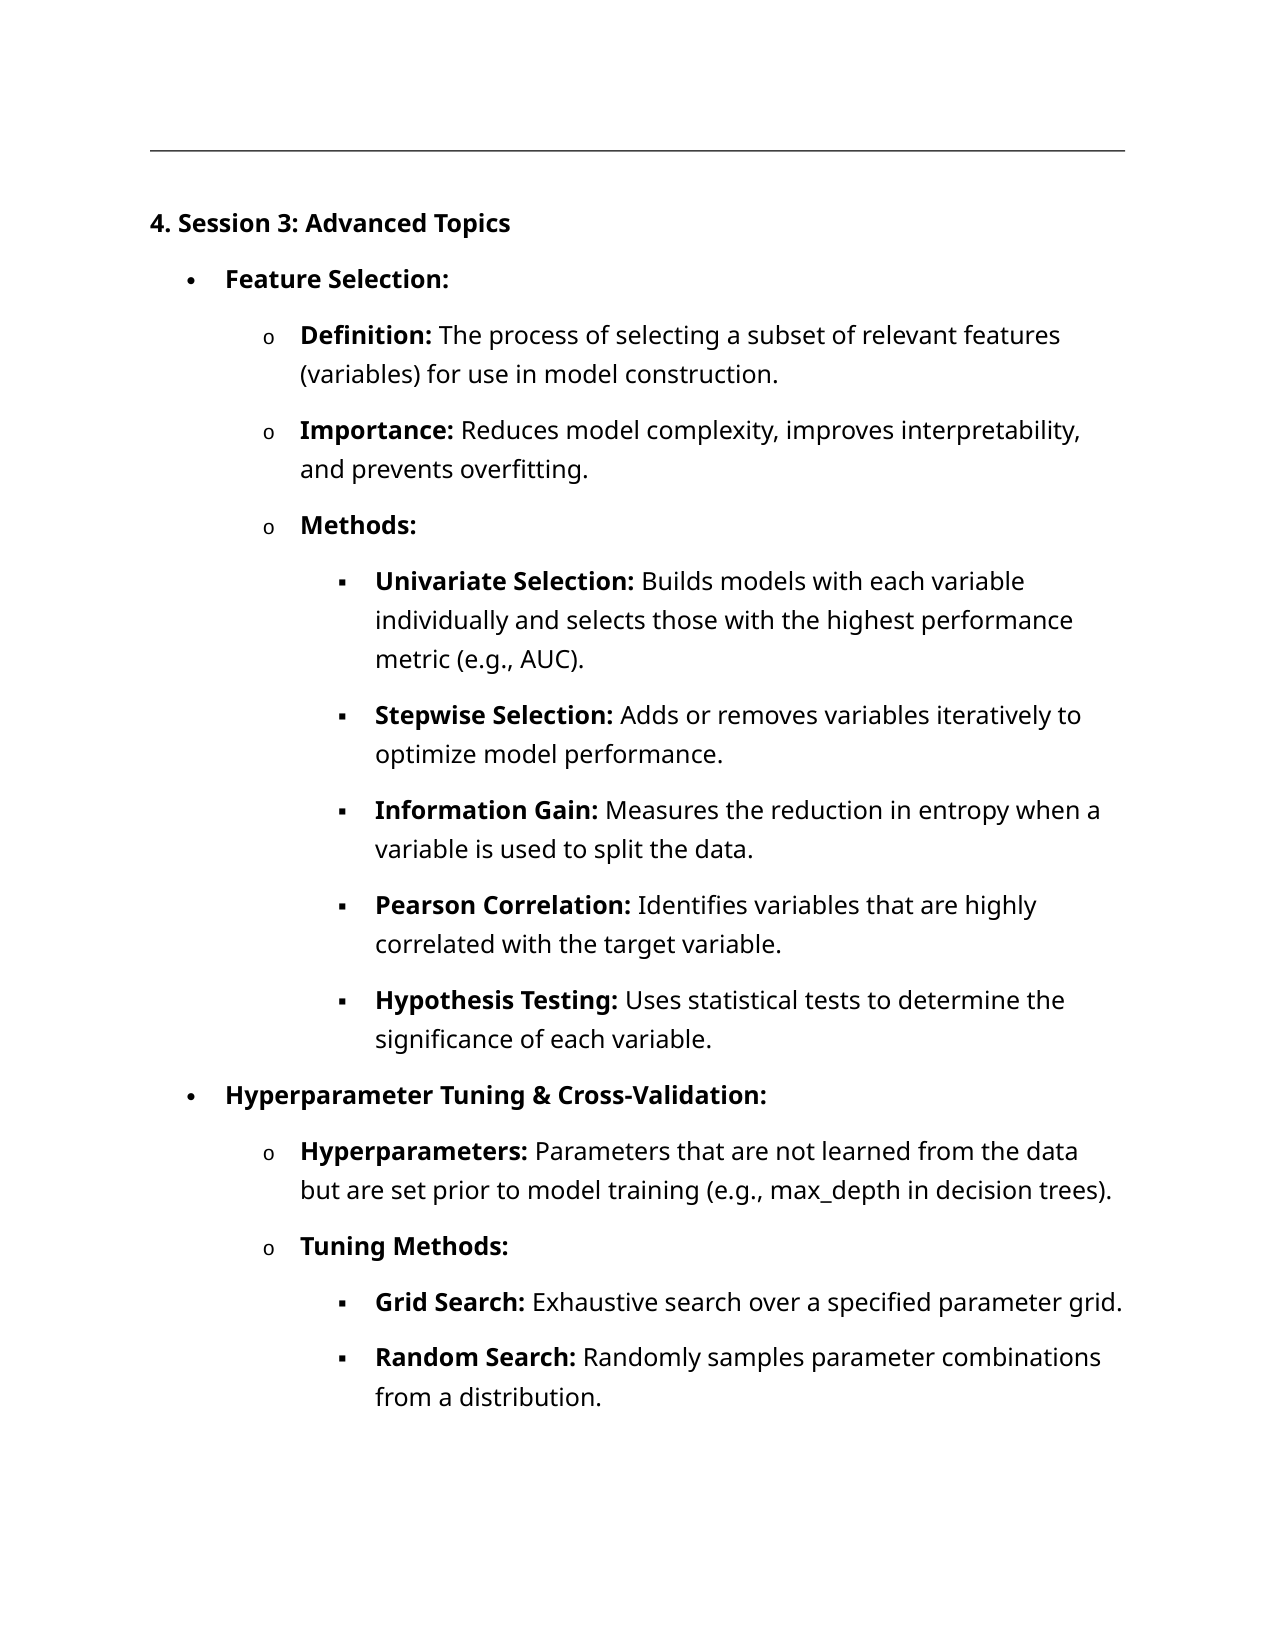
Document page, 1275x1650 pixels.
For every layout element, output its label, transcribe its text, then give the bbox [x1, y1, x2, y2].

list Importance: Reduces model complexity, improves interpretability, and prevents overfitting. [262, 412, 1125, 486]
list Hyperparameters: Parameters that are not learned from the data but are set prior to model training (e.g., max_depth in decision trees). [262, 1133, 1125, 1207]
list Stepwise Selection: Adds or removes variables iteratively to optimize model performance. [337, 697, 1125, 771]
list Hyperparameter Tuning & Cross-Validation: [187, 1077, 1125, 1112]
list Univariate Selection: Builds models with each variable individually and selects those with the highest performance metric (e.g., AUC). [337, 563, 1125, 676]
list Methods: [262, 507, 1125, 542]
text 4. Session 3: Advanced Topics [150, 206, 1125, 240]
list Hypothesis Testing: Uses statistical tests to determine the significance of each variable. [337, 982, 1125, 1056]
list Information Gain: Measures the reduction in entropy when a variable is used to split the data. [337, 792, 1125, 866]
list Tuning Methods: [262, 1228, 1125, 1262]
list Random Search: Randomly samples parameter combinations from a distribution. [337, 1340, 1125, 1413]
list Definition: The process of selecting a subset of relevant features (variables) for use in model construction. [262, 317, 1125, 391]
list Pearson Correlation: Identifies variables that are highly correlated with the target variable. [337, 887, 1125, 961]
list Grid Search: Exhaustive search over a specified parameter grid. [337, 1284, 1125, 1318]
list Feature Selection: [187, 262, 1125, 296]
